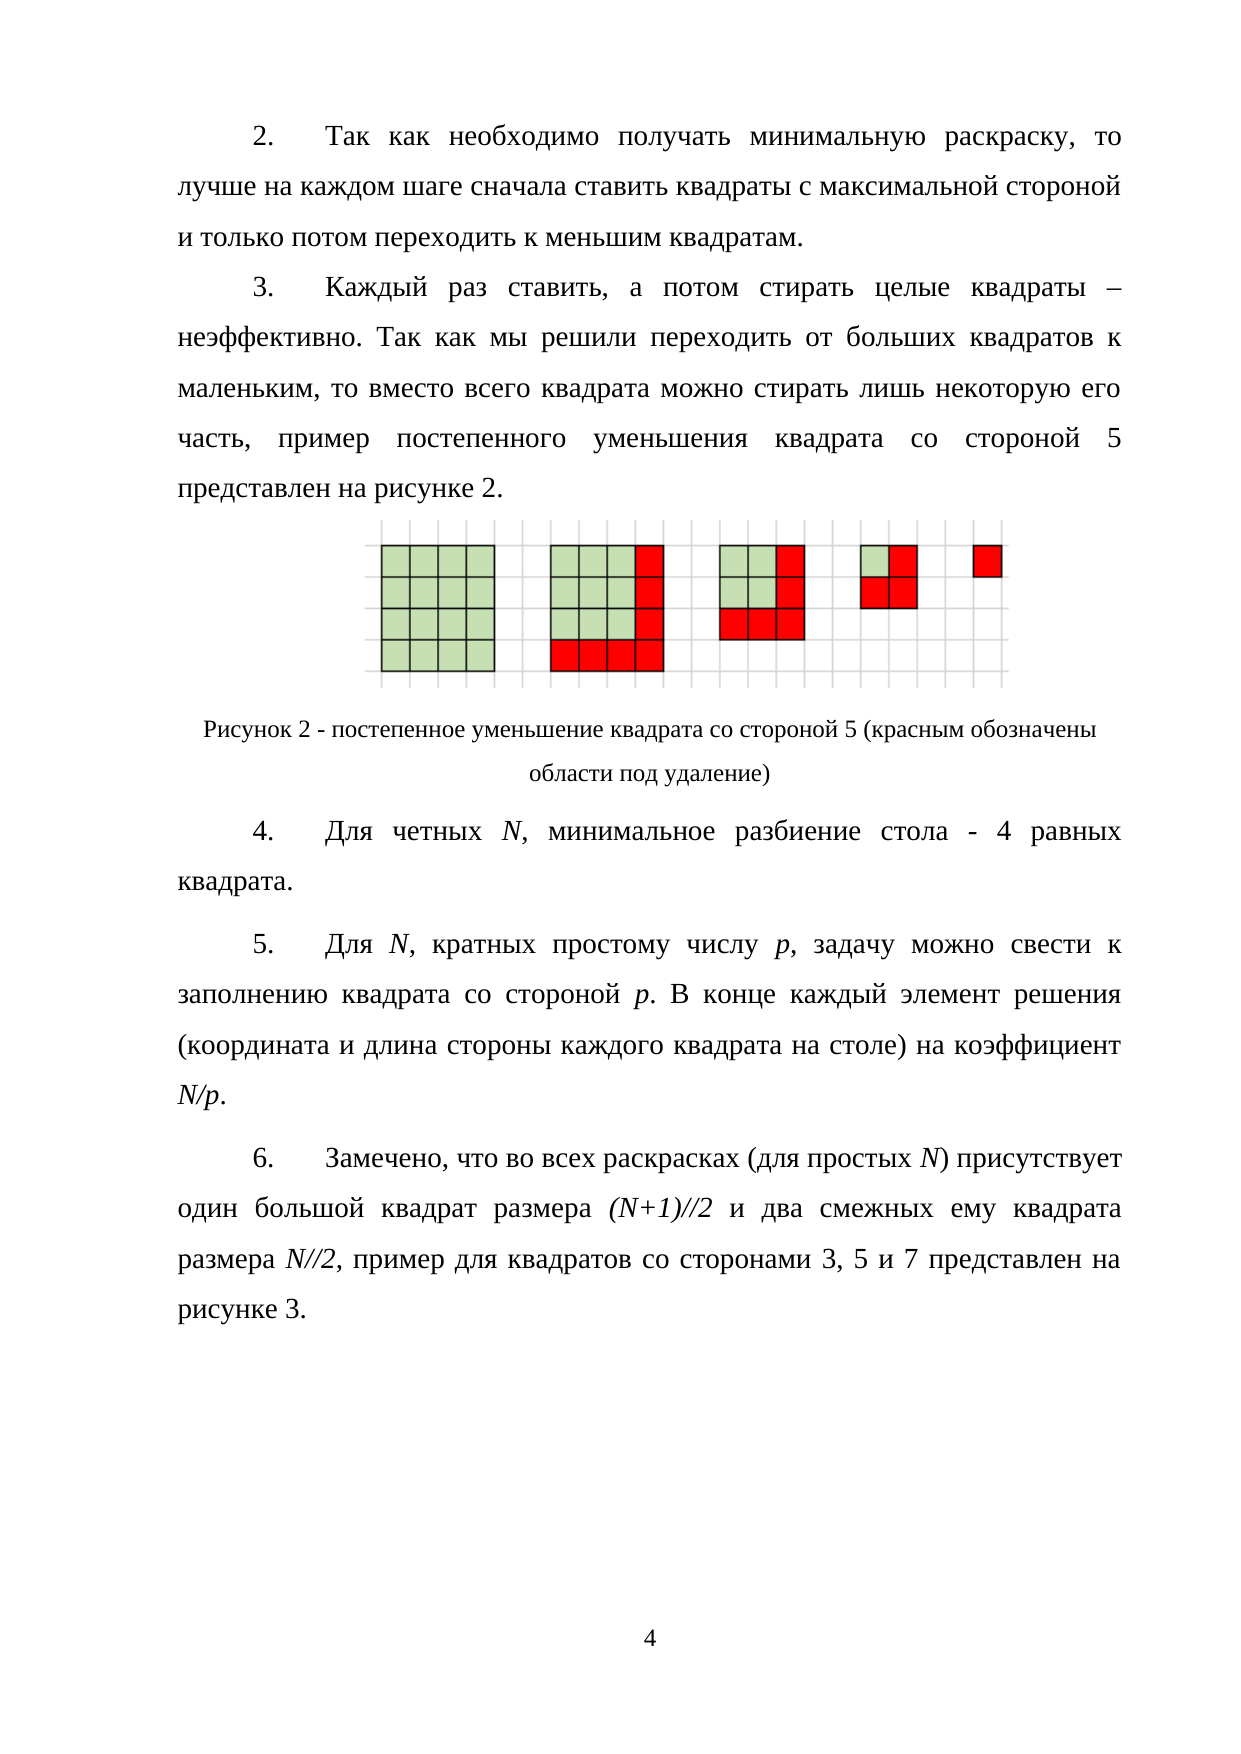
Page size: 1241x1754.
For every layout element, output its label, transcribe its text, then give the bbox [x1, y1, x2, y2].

list Каждый раз ставить, а потом стирать целые квадраты –неэффективно. Так как мы решили переходить от больших квадратов к маленьким, то вместо всего квадрата можно стирать лишь некоторую его часть, пример постепенного уменьшения квадрата со стороной 5 представлен на рисунке 2. [177, 269, 1122, 504]
list Так как необходимо получать минимальную раскраску, то лучше на каждом шаге сначала ставить квадраты с максимальной стороной и только потом переходить к меньшим квадратам. [177, 118, 1122, 252]
text Рисунок 2 - постепенное уменьшение квадрата со стороной 5 (красным обозначены области под удаление) [177, 714, 1122, 786]
picture [364, 520, 1009, 688]
list Для N, кратных простому числу p, задачу можно свести к заполнению квадрата со стороной p. В конце каждый элемент решения (координата и длина стороны каждого квадрата на столе) на коэффициент N/p. [177, 926, 1122, 1111]
list Для четных N, минимальное разбиение стола - 4 равных квадрата. [177, 813, 1122, 897]
list Замечено, что во всех раскрасках (для простых N) присутствует один большой квадрат размера (N+1)//2 и два смежных ему квадрата размера N//2, пример для квадратов со сторонами 3, 5 и 7 представлен на рисунке 3. [177, 1140, 1122, 1324]
